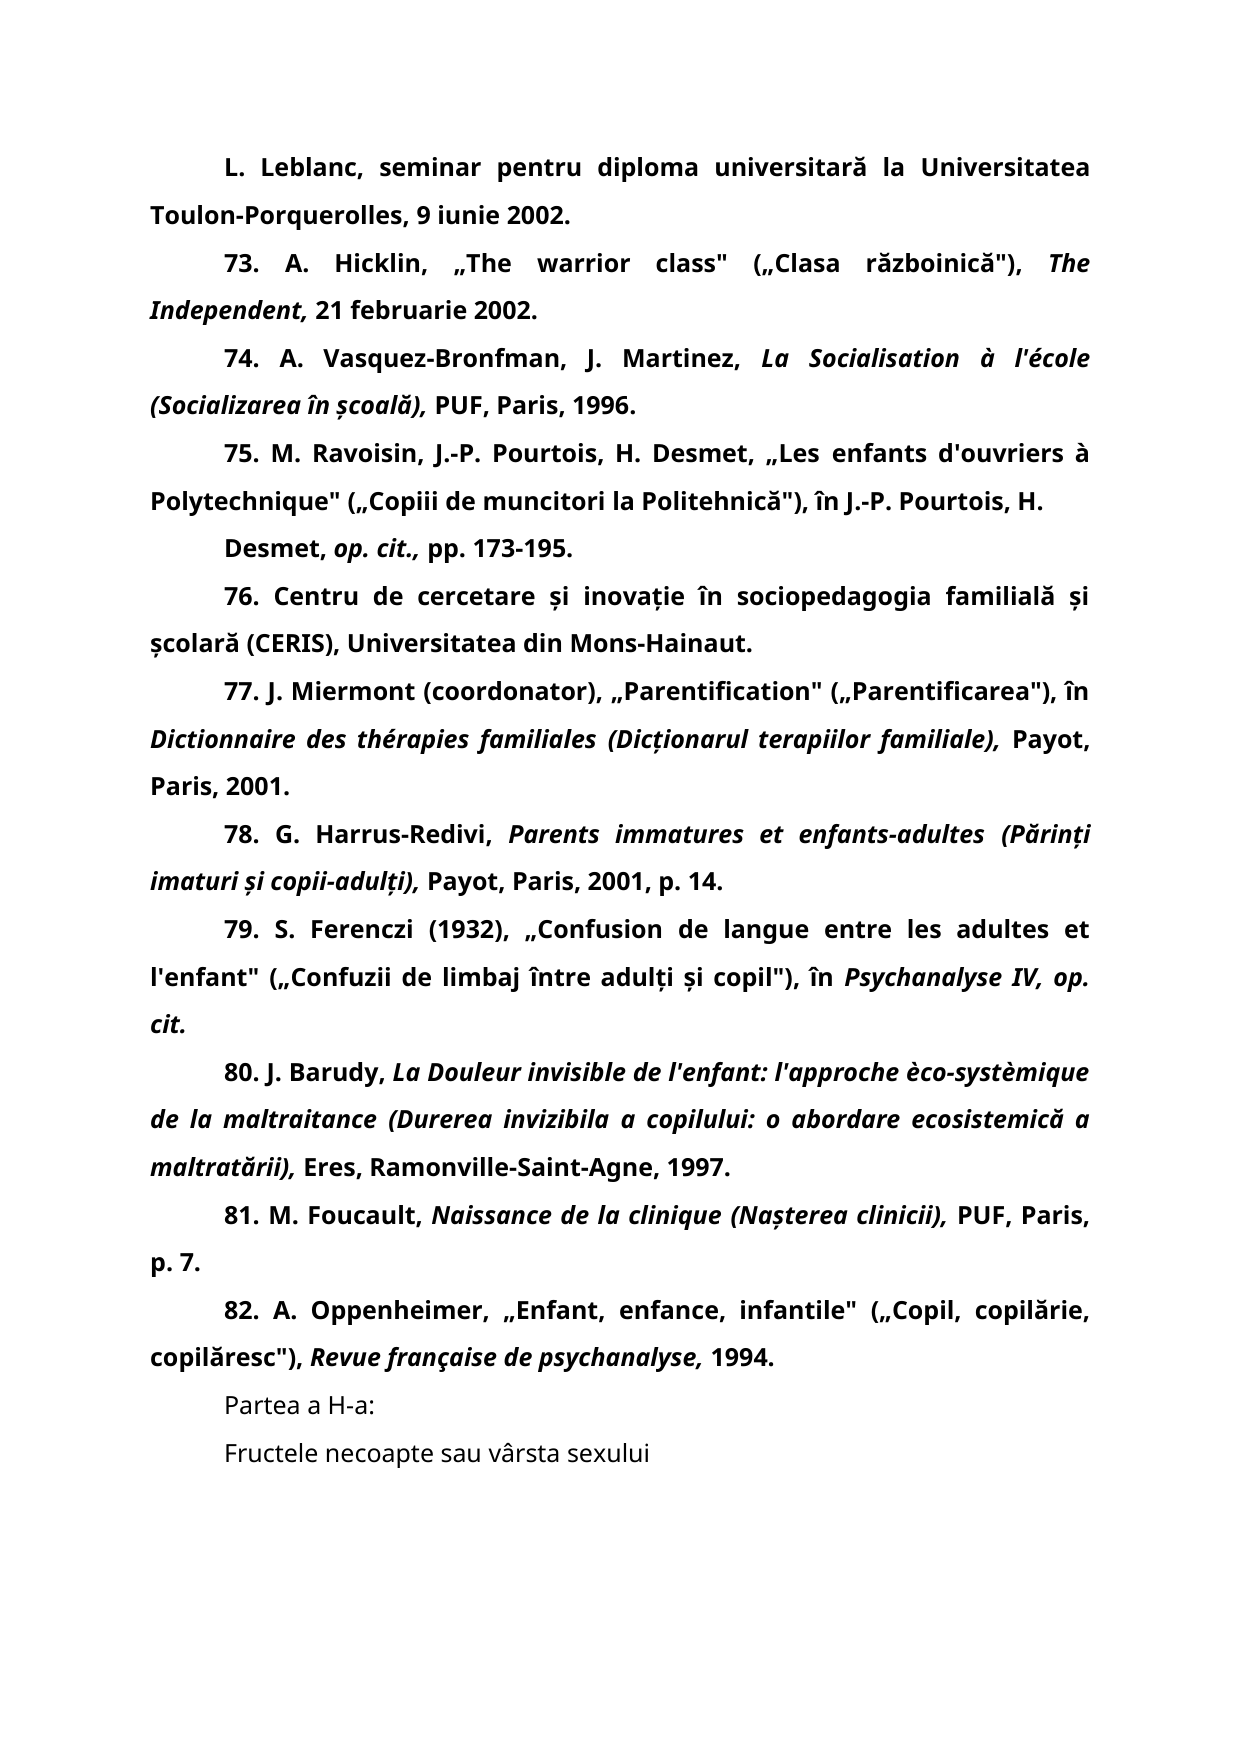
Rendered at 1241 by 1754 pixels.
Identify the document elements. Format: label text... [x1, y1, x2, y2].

text Partea a H-a: [150, 1388, 1090, 1422]
text 77. J. Miermont (coordonator), „Parentification" („Parentificarea"), în Dictionnaire des thérapies familiales (Dicţionarul terapiilor familiale), Payot, Paris, 2001. [150, 674, 1090, 803]
text 80. J. Barudy, La Douleur invisible de l'enfant: l'approche èco-systèmique de la maltraitance (Durerea invizibila a copilului: o abordare ecosistemică a maltratării), Eres, Ramonville-Saint-Agne, 1997. [150, 1054, 1090, 1184]
text 82. A. Oppenheimer, „Enfant, enfance, infantile" („Copil, copilărie, copilăresc"), Revue française de psychanalyse, 1994. [150, 1292, 1090, 1374]
text 79. S. Ferenczi (1932), „Confusion de langue entre les adultes et l'enfant" („Confuzii de limbaj între adulţi şi copil"), în Psychanalyse IV, op. cit. [150, 912, 1090, 1041]
text Fructele necoapte sau vârsta sexului [150, 1435, 1090, 1469]
text 74. A. Vasquez-Bronfman, J. Martinez, La Socialisation à l'école (Socializarea în şcoală), PUF, Paris, 1996. [150, 340, 1090, 422]
text 76. Centru de cercetare şi inovaţie în sociopedagogia familială şi şcolară (CERIS), Universitatea din Mons-Hainaut. [150, 578, 1090, 660]
text L. Leblanc, seminar pentru diploma universitară la Universitatea Toulon-Porquerolles, 9 iunie 2002. [150, 150, 1090, 232]
text 73. A. Hicklin, „The warrior class" („Clasa războinică"), The Independent, 21 februarie 2002. [150, 245, 1090, 327]
text 75. M. Ravoisin, J.-P. Pourtois, H. Desmet, „Les enfants d'ouvriers à Polytechnique" („Copiii de muncitori la Politehnică"), în J.-P. Pourtois, H. [150, 436, 1090, 517]
text 81. M. Foucault, Naissance de la clinique (Naşterea clinicii), PUF, Paris, p. 7. [150, 1197, 1090, 1279]
text 78. G. Harrus-Redivi, Parents immatures et enfants-adultes (Părinţi imaturi şi copii-adulţi), Payot, Paris, 2001, p. 14. [150, 816, 1090, 898]
text Desmet, op. cit., pp. 173-195. [150, 531, 1090, 565]
